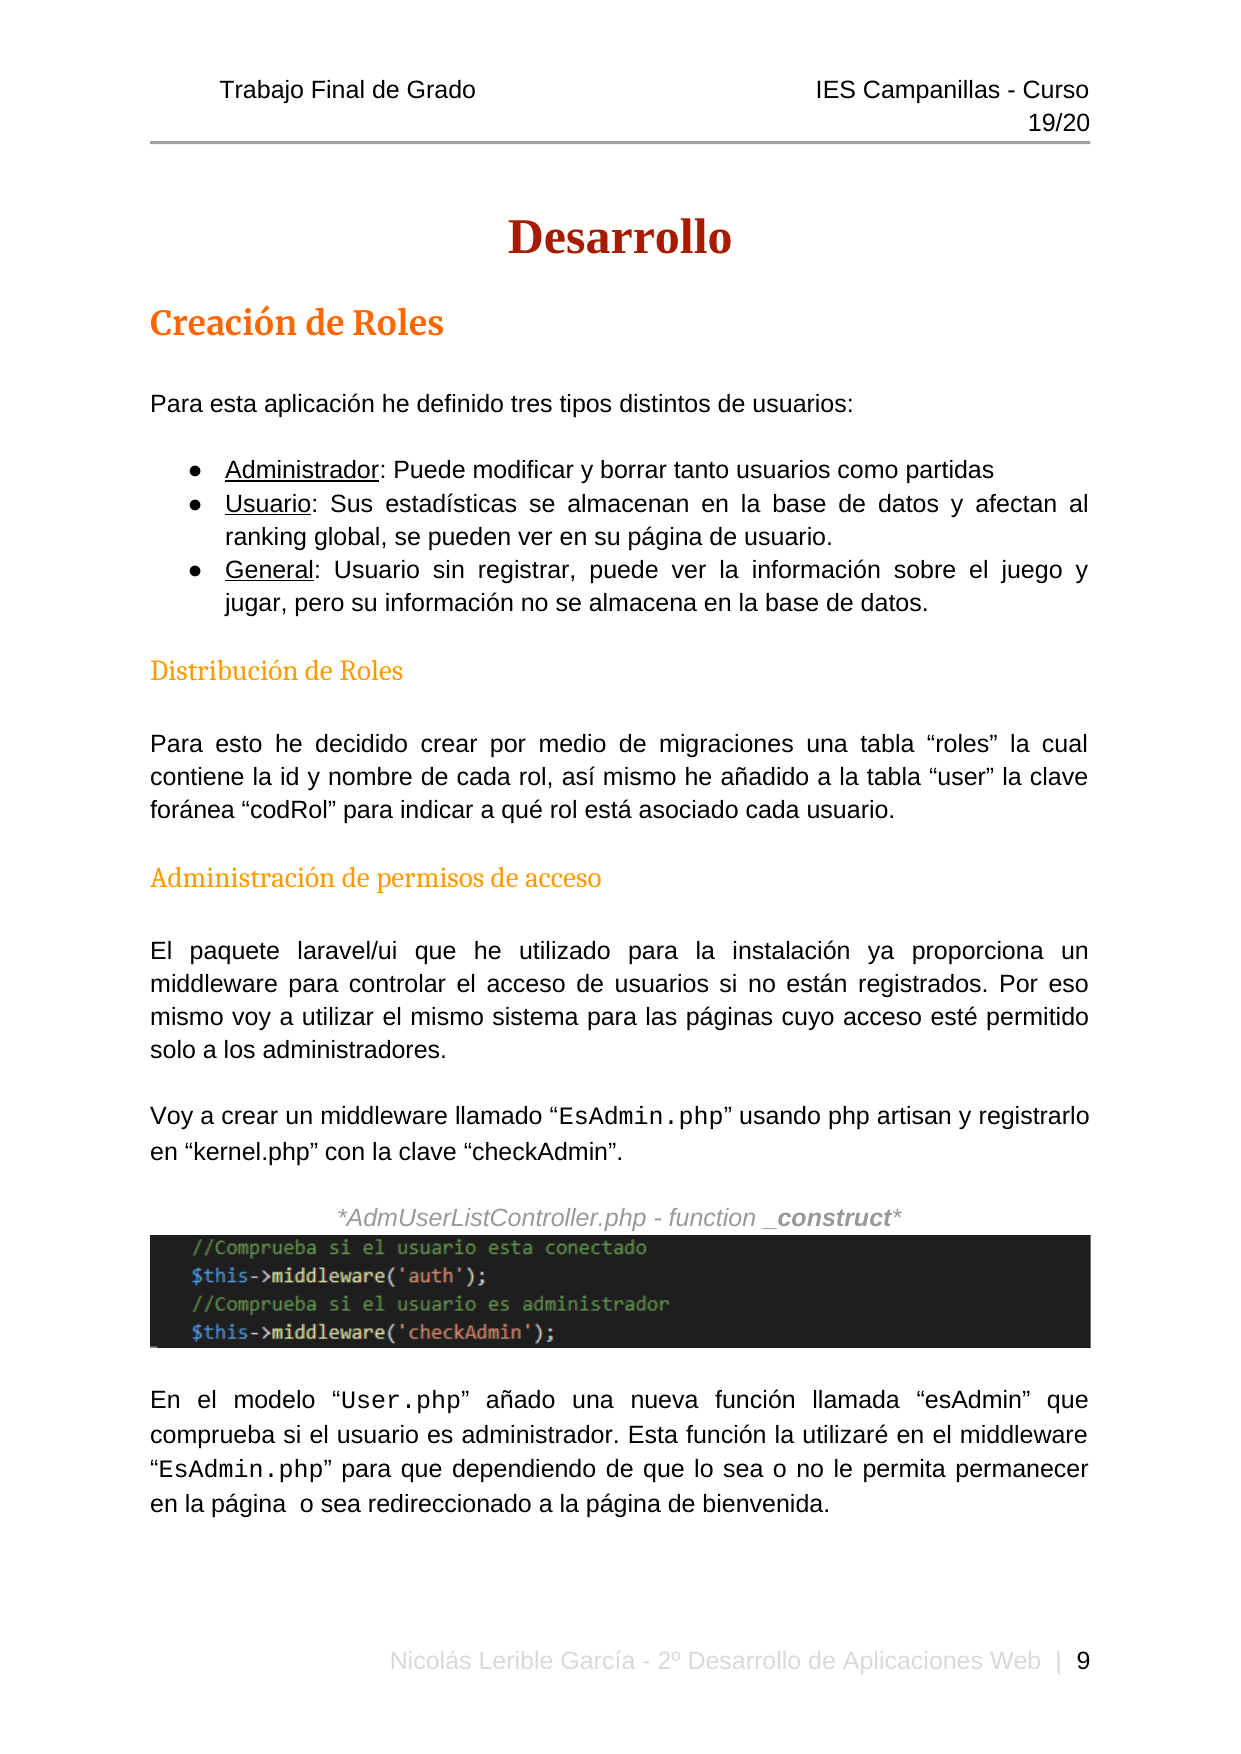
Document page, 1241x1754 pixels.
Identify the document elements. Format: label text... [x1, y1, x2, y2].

subtitle Distribución de Roles [150, 654, 1090, 687]
text El paquete laravel/ui que he utilizado para la instalación ya proporciona un middleware para controlar el acceso de usuarios si no están registrados. Por eso mismo voy a utilizar el mismo sistema para las páginas cuyo acceso esté permitido solo a los administradores. [150, 936, 1090, 1064]
text Para esta aplicación he definido tres tipos distintos de usuarios: [150, 389, 1090, 418]
subtitle Administración de permisos de acceso [150, 861, 1090, 895]
picture [150, 1235, 1091, 1348]
text En el modelo “User.php” añado una nueva función llamada “esAdmin” que comprueba si el usuario es administrador. Esta función la utilizaré en el middleware “EsAdmin.php” para que dependiendo de que lo sea o no le permita permanecer en la página o sea redireccionado a la página de bienvenida. [150, 1385, 1090, 1517]
list Usuario: Sus estadísticas se almacenan en la base de datos y afectan al ranking global, se pueden ver en su página de usuario. [187, 488, 1090, 550]
subtitle Desarrollo [150, 207, 1090, 264]
text Voy a crear un middleware llamado “EsAdmin.php” usando php artisan y registrarlo en “kernel.php” con la clave “checkAdmin”. [150, 1101, 1090, 1165]
subtitle Creación de Roles [150, 302, 1090, 344]
list Administrador: Puede modificar y borrar tanto usuarios como partidas [187, 456, 1090, 484]
text Para esto he decidido crear por medio de migraciones una tabla “roles” la cual contiene la id y nombre de cada rol, así mismo he añadido a la tabla “user” la clave foránea “codRol” para indicar a qué rol está asociado cada usuario. [150, 729, 1090, 824]
list General: Usuario sin registrar, puede ver la información sobre el juego y jugar, pero su información no se almacena en la base de datos. [187, 554, 1090, 616]
subtitle *AdmUserListController.php - function _construct* [150, 1202, 1090, 1231]
